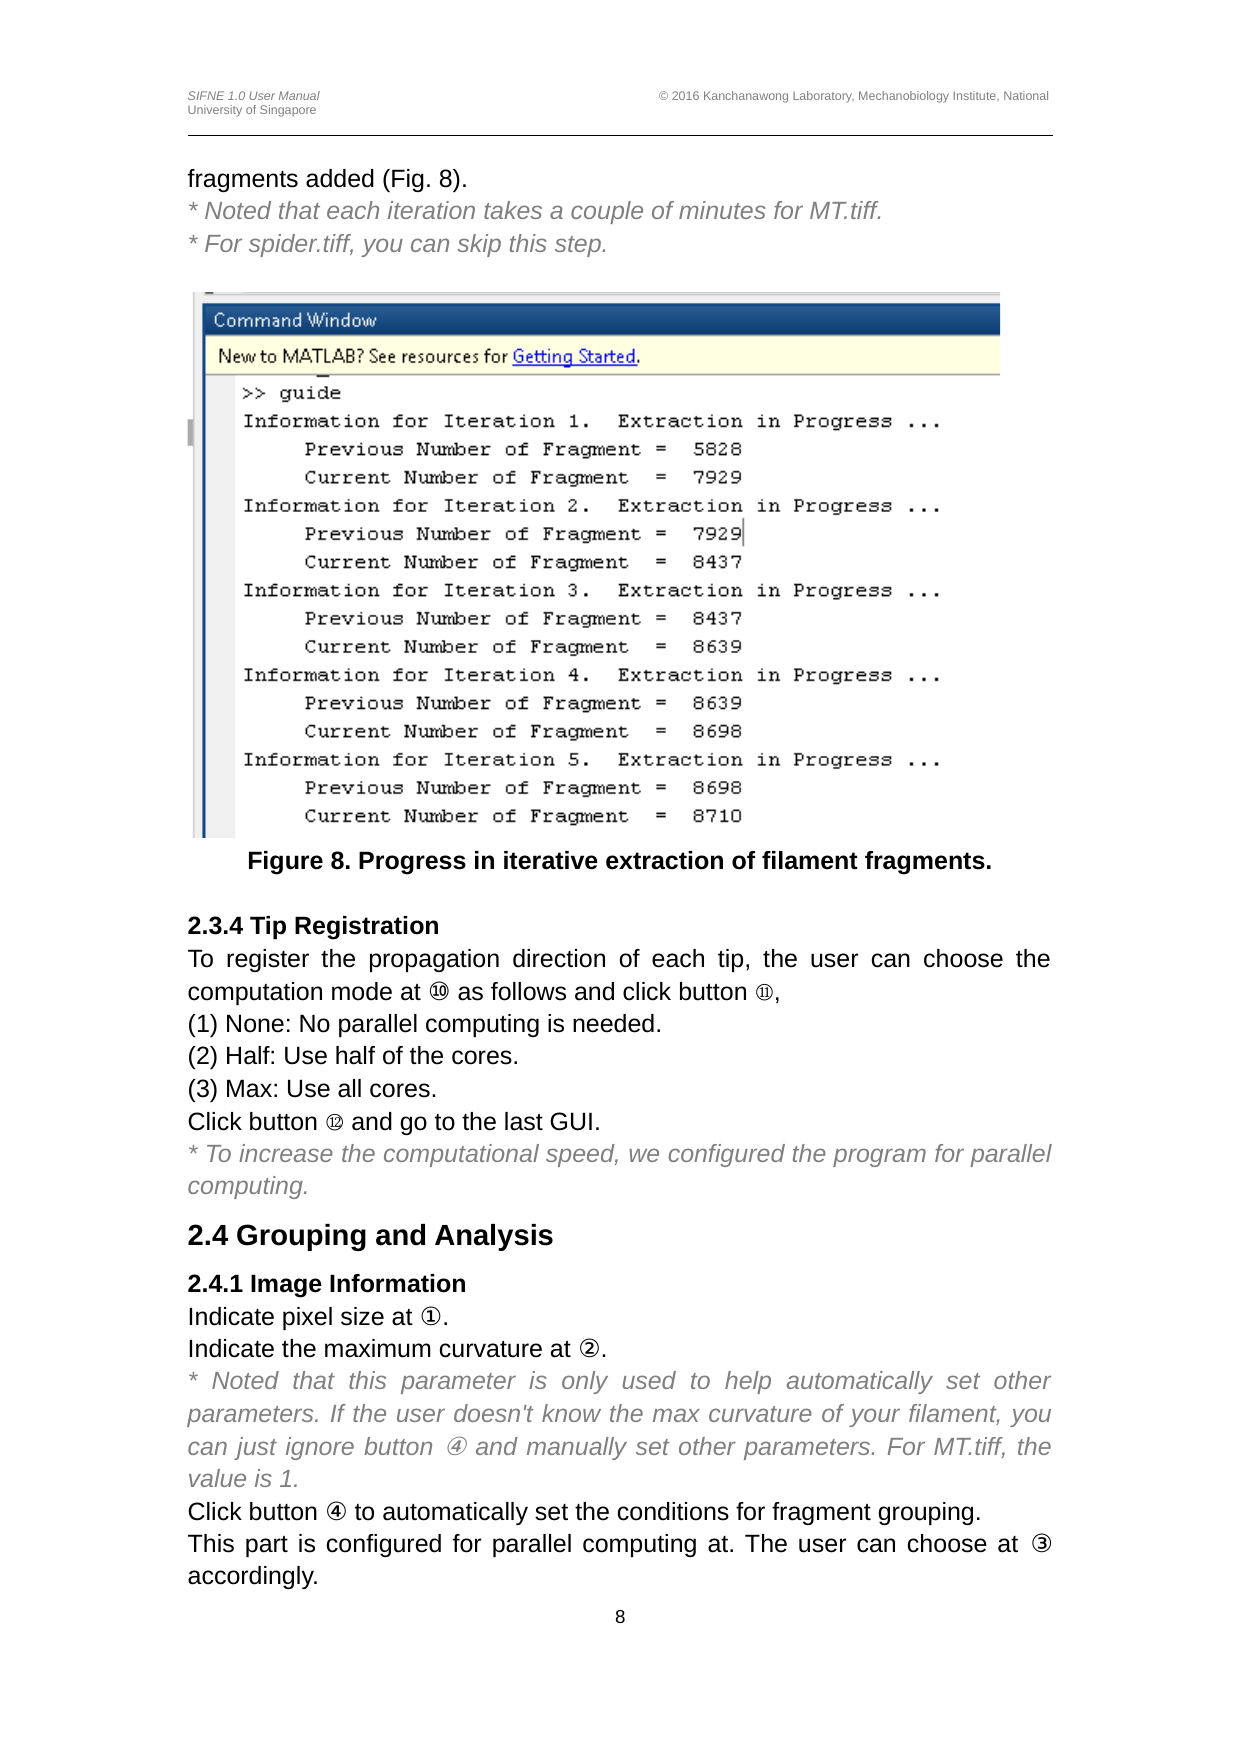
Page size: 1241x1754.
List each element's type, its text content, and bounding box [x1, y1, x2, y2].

text (2) Half: Use half of the cores. [187, 1039, 1053, 1072]
text This part is configured for parallel computing at. The user can choose at ③ accordingly. [187, 1527, 1053, 1592]
text Indicate pixel size at ①. [187, 1299, 1053, 1332]
text 2.3.4 Tip Registration [187, 909, 1053, 942]
text * Noted that this parameter is only used to help automatically set other parameters. If the user doesn't know the max curvature of your filament, you can just ignore button ④ and manually set other parameters. For MT.tiff, the value is 1. [187, 1364, 1053, 1494]
picture [187, 292, 1001, 838]
text Click button ④ to automatically set the conditions for fragment grouping. [187, 1494, 1053, 1527]
text * For spider.tiff, you can skip this step. [187, 227, 1053, 259]
text 2.4.1 Image Information [187, 1267, 1053, 1299]
text * To increase the computational speed, we configured the program for parallel computing. [187, 1137, 1053, 1202]
text (3) Max: Use all cores. [187, 1072, 1053, 1104]
text Indicate the maximum curvature at ②. [187, 1332, 1053, 1364]
text 2.4 Grouping and Analysis [187, 1202, 1053, 1267]
text * Noted that each iteration takes a couple of minutes for MT.tiff. [187, 194, 1053, 227]
text To register the propagation direction of each tip, the user can choose the computation mode at ⑩ as follows and click button ⑪, [187, 942, 1053, 1007]
text Figure 8. Progress in iterative extraction of filament fragments. [187, 844, 1053, 877]
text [187, 162, 1053, 194]
text Click button ⑫ and go to the last GUI. [187, 1104, 1053, 1137]
text (1) None: No parallel computing is needed. [187, 1007, 1053, 1039]
